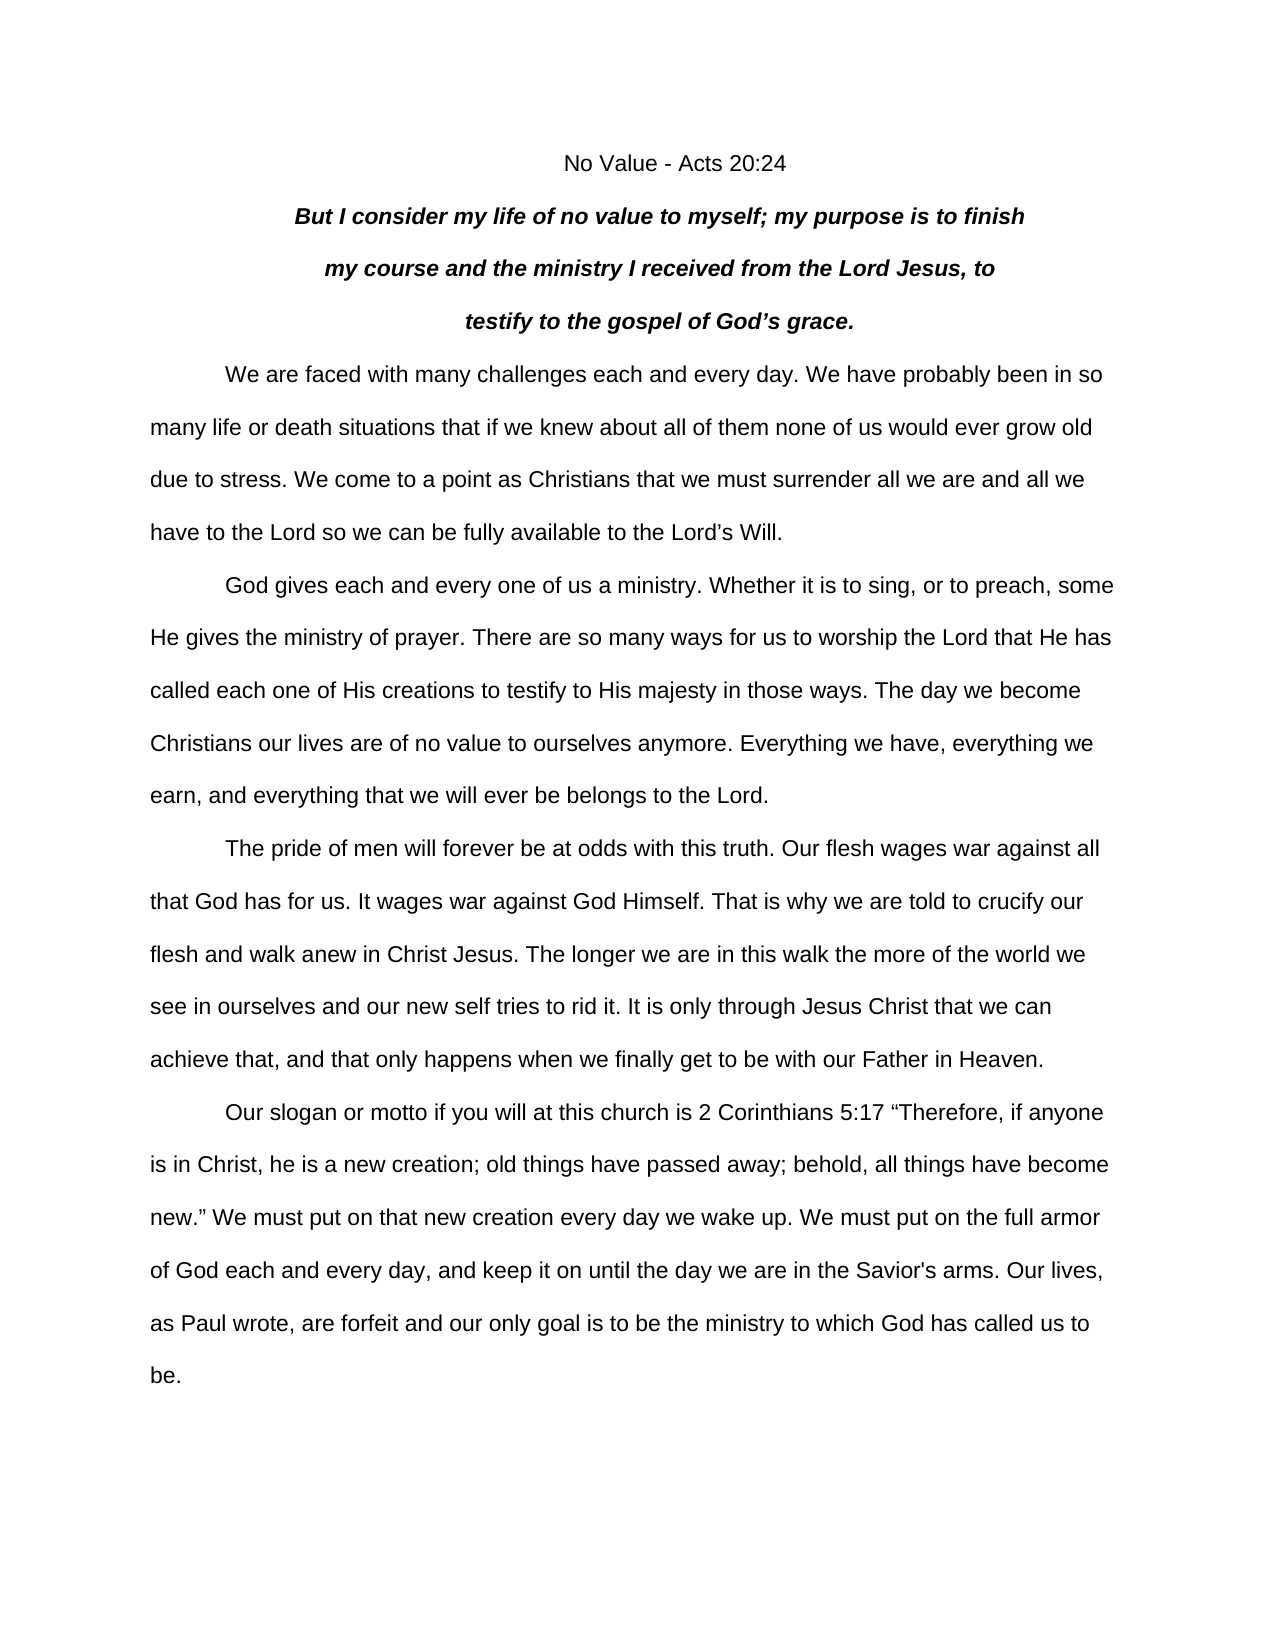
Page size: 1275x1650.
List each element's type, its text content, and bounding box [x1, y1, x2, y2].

text God gives each and every one of us a ministry. Whether it is to sing, or to preach, some He gives the ministry of prayer. There are so many ways for us to worship the Lord that He has called each one of His creations to testify to His majesty in those ways. The day we become Christians our lives are of no value to ourselves anymore. Everything we have, everything we earn, and everything that we will ever be belongs to the Lord. [150, 572, 1125, 809]
text We are faced with many challenges each and every day. We have probably been in so many life or death situations that if we knew about all of them none of us would ever grow old due to stress. We come to a point as Christians that we must surrender all we are and all we have to the Lord so we can be fully available to the Lord’s Will. [150, 361, 1125, 545]
text Our slogan or motto if you will at this church is 2 Corinthians 5:17 “Therefore, if anyone is in Christ, he is a new creation; old things have passed away; behold, all things have become new.” We must put on that new creation every day we wake up. We must put on the full armor of God each and every day, and keep it on until the day we are in the Savior's arms. Our lives, as Paul wrote, are forfeit and our only goal is to be the ministry to which God has called us to be. [150, 1099, 1125, 1389]
text No Value - Acts 20:24 [150, 150, 1125, 176]
text The pride of men will forever be at odds with this truth. Our flesh wages war against all that God has for us. It wages war against God Himself. That is why we are told to crucify our flesh and walk anew in Christ Jesus. The longer we are in this walk the more of the world we see in ourselves and our new self tries to rid it. It is only through Jesus Christ that we can achieve that, and that only happens when we finally get to be with our Father in Heaven. [150, 835, 1125, 1072]
text But I consider my life of no value to myself; my purpose is to finish my course and the ministry I received from the Lord Jesus, to testify to the gospel of God’s grace. [291, 203, 1031, 334]
